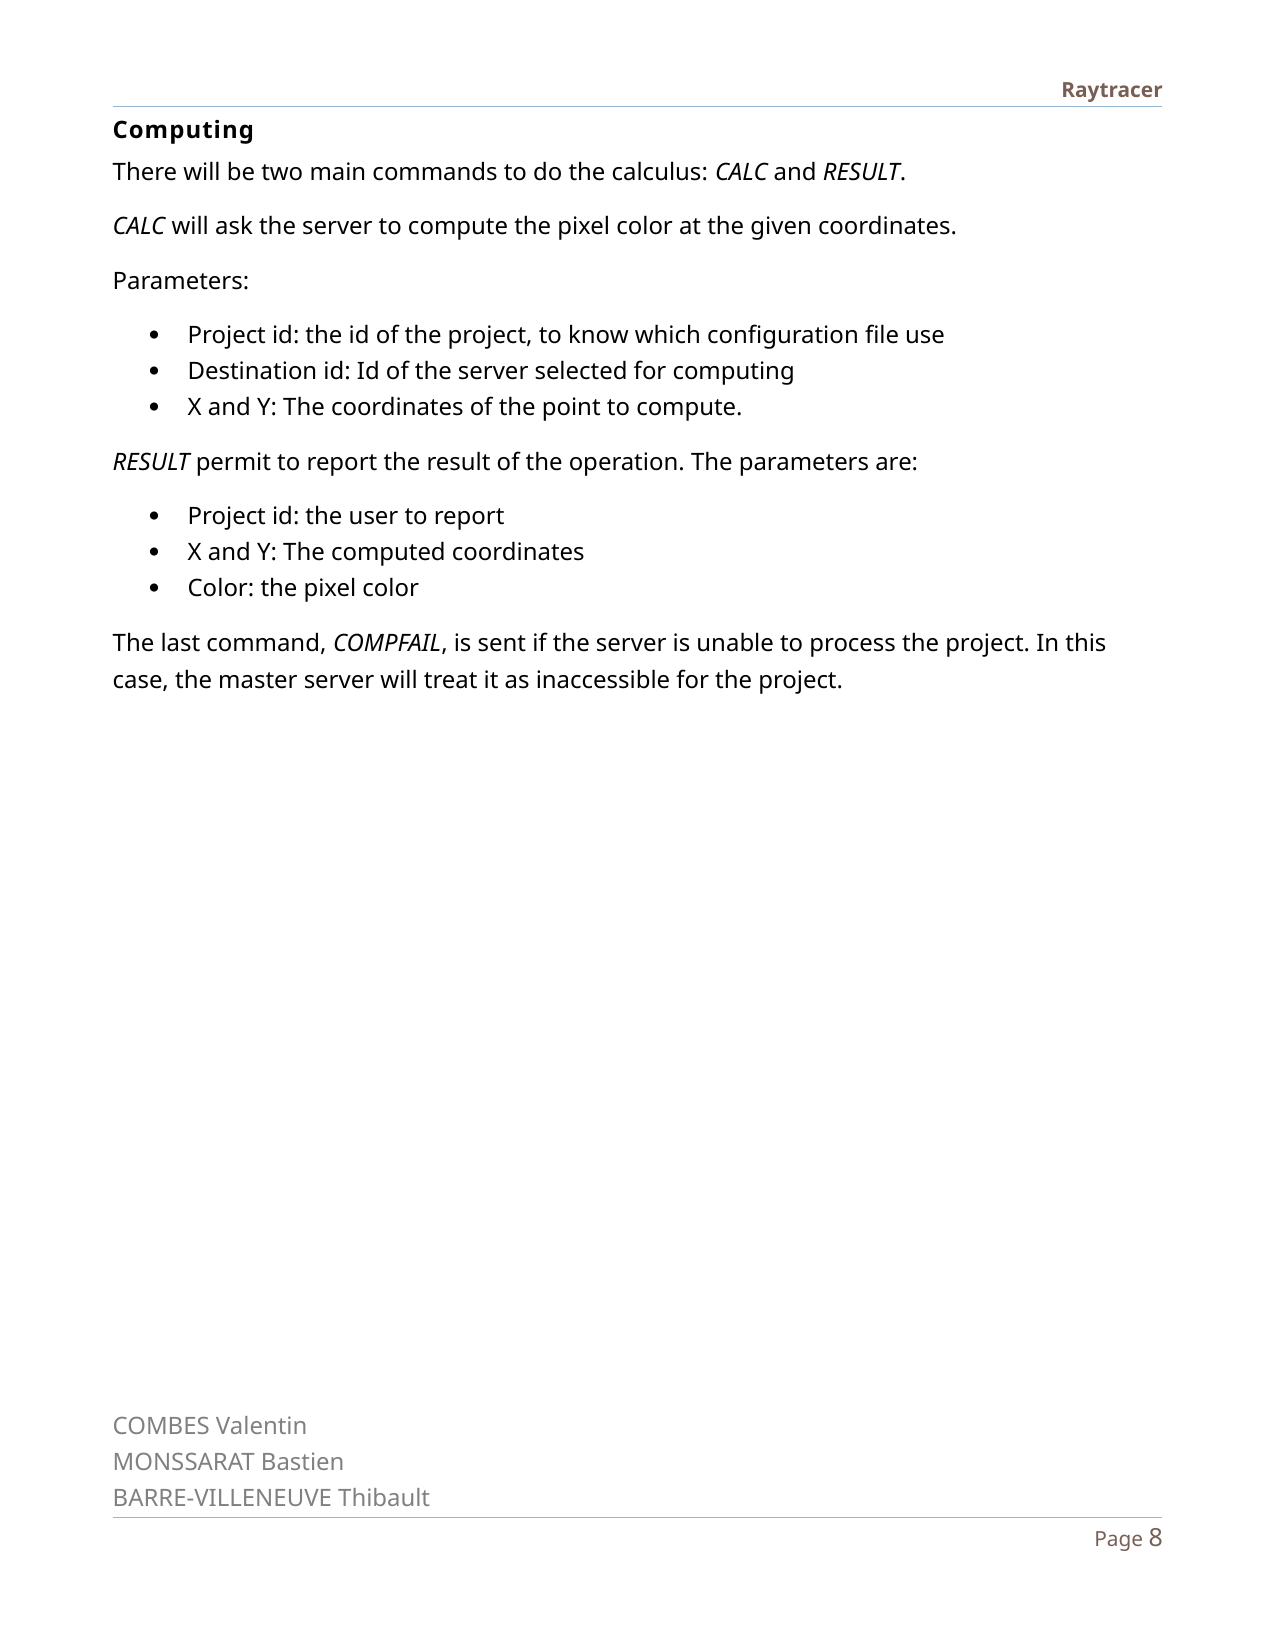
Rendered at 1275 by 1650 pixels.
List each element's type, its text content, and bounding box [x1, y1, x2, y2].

list X and Y: The computed coordinates [150, 535, 1162, 568]
list Project id: the user to report [150, 499, 1162, 532]
list Project id: the id of the project, to know which configuration file use [150, 318, 1162, 351]
text The last command, COMPFAIL, is sent if the server is unable to process the project. In this case, the master server will treat it as inaccessible for the project. [112, 625, 1162, 695]
list Destination id: Id of the server selected for computing [150, 354, 1162, 387]
text Parameters: [112, 264, 1162, 296]
subtitle Computing [112, 112, 1162, 145]
text CALC will ask the server to compute the pixel color at the given coordinates. [112, 209, 1162, 242]
list Color: the pixel color [150, 571, 1162, 603]
text There will be two main commands to do the calculus: CALC and RESULT. [112, 154, 1162, 187]
text RESULT permit to report the result of the operation. The parameters are: [112, 444, 1162, 477]
list X and Y: The coordinates of the point to compute. [150, 390, 1162, 423]
